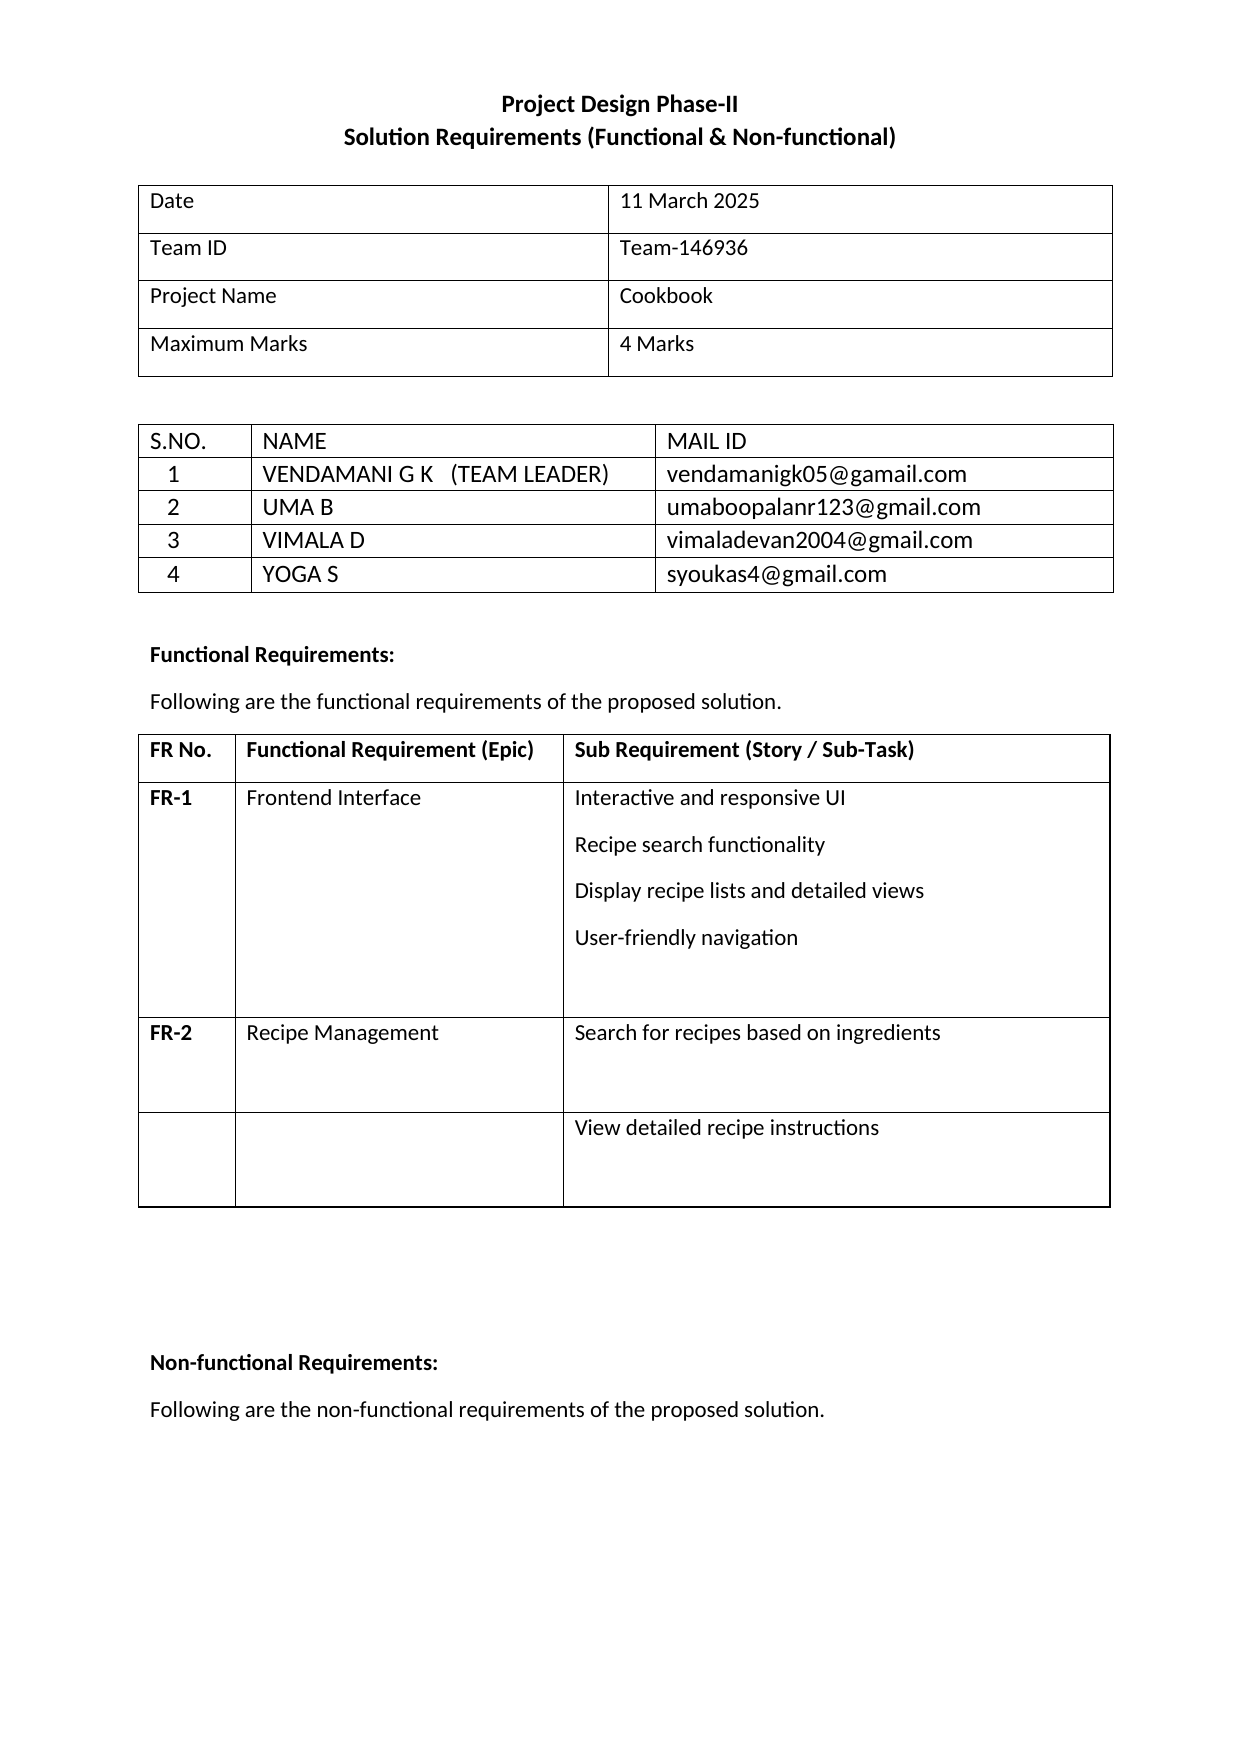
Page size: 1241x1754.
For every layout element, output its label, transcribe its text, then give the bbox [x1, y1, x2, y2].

text Following are the functional requirements of the proposed solution. [150, 687, 1090, 715]
table_cell Maximum Marks [139, 329, 608, 376]
table_cell 4 [139, 558, 251, 592]
table_cell Search for recipes based on ingredients [564, 1018, 1109, 1112]
table_cell 2 [139, 491, 251, 524]
table_header Sub Requirement (Story / Sub-Task) [564, 735, 1109, 782]
table_cell vendamanigk05@gamail.com [656, 458, 1113, 490]
table_cell UMA B [252, 491, 655, 524]
table_header S.NO. [139, 425, 251, 457]
table_cell Cookbook [609, 281, 1112, 328]
table_cell Recipe Management [236, 1018, 563, 1112]
table_header NAME [252, 425, 655, 457]
table_cell umaboopalanr123@gmail.com [656, 491, 1113, 524]
table_cell FR-2 [139, 1018, 235, 1112]
text Functional Requirements: [150, 640, 1090, 668]
text Following are the non-functional requirements of the proposed solution. [150, 1395, 1090, 1423]
table_cell YOGA S [252, 558, 655, 592]
table_header MAIL ID [656, 425, 1113, 457]
table_header 11 March 2025 [609, 186, 1112, 232]
table_header Functional Requirement (Epic) [236, 735, 563, 782]
table_cell 4 Marks [609, 329, 1112, 376]
table_cell [236, 1113, 563, 1206]
table_cell 3 [139, 525, 251, 557]
table_cell Team ID [139, 234, 608, 280]
text Non-functional Requirements: [150, 1348, 1090, 1376]
table_cell Interactive and responsive UI Recipe search functionality Display recipe lists and detailed views User-friendly navigation [564, 783, 1109, 1017]
table_cell vimaladevan2004@gmail.com [656, 525, 1113, 557]
table_cell 1 [139, 458, 251, 490]
table_cell Team-146936 [609, 234, 1112, 280]
text Solution Requirements (Functional & Non-functional) [150, 122, 1090, 152]
text Project Design Phase-II [150, 89, 1090, 119]
table_cell Project Name [139, 281, 608, 328]
table_cell [139, 1113, 235, 1206]
table_cell VIMALA D [252, 525, 655, 557]
table_header Date [139, 186, 608, 232]
table_cell FR-1 [139, 783, 235, 1017]
table_cell VENDAMANI G K (TEAM LEADER) [252, 458, 655, 490]
table_header FR No. [139, 735, 235, 782]
table_cell View detailed recipe instructions [564, 1113, 1109, 1206]
table_cell syoukas4@gmail.com [656, 558, 1113, 592]
table_cell Frontend Interface [236, 783, 563, 1017]
